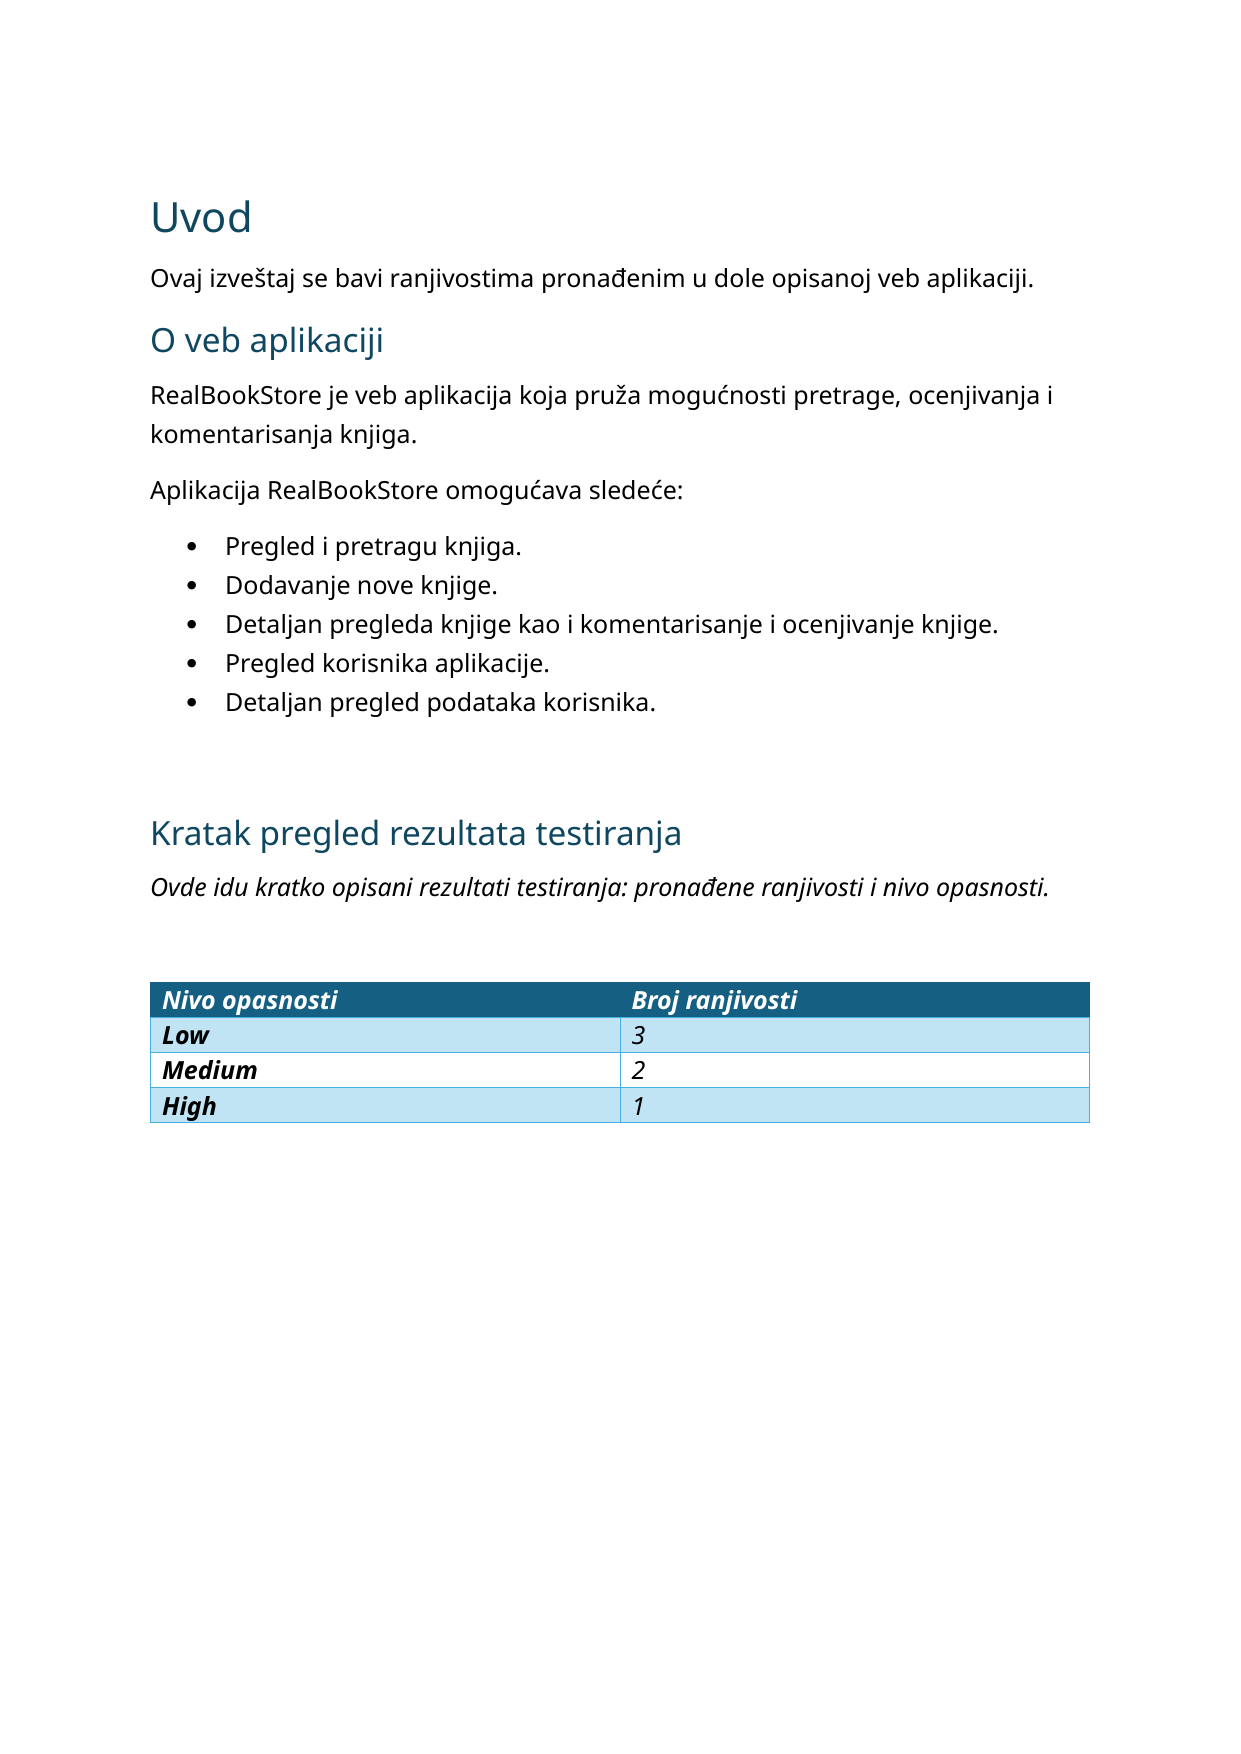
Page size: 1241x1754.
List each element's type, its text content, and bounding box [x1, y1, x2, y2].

table_header Nivo opasnosti [151, 983, 620, 1017]
text Aplikacija RealBookStore omogućava sledeće: [150, 472, 1090, 506]
table_cell Low [151, 1018, 620, 1052]
list Detaljan pregled podataka korisnika. [187, 685, 1090, 719]
table_cell High [151, 1088, 620, 1122]
table_cell 1 [621, 1088, 1089, 1122]
list Dodavanje nove knjige. [187, 567, 1090, 601]
text RealBookStore je veb aplikacija koja pruža mogućnosti pretrage, ocenjivanja i komentarisanja knjiga. [150, 377, 1090, 451]
list Detaljan pregleda knjige kao i komentarisanje i ocenjivanje knjige. [187, 607, 1090, 641]
table_cell 3 [621, 1018, 1089, 1052]
list Pregled i pretragu knjiga. [187, 528, 1090, 562]
subtitle Kratak pregled rezultata testiranja [150, 809, 1090, 855]
text Ovde idu kratko opisani rezultati testiranja: pronađene ranjivosti i nivo opasnosti. [150, 870, 1090, 904]
table_cell 2 [621, 1053, 1089, 1087]
subtitle Uvod [150, 187, 1090, 244]
table_header Broj ranjivosti [621, 983, 1089, 1017]
list Pregled korisnika aplikacije. [187, 646, 1090, 680]
text Ovaj izveštaj se bavi ranjivostima pronađenim u dole opisanoj veb aplikaciji. [150, 261, 1090, 295]
subtitle O veb aplikaciji [150, 317, 1090, 362]
table_cell Medium [151, 1053, 620, 1087]
